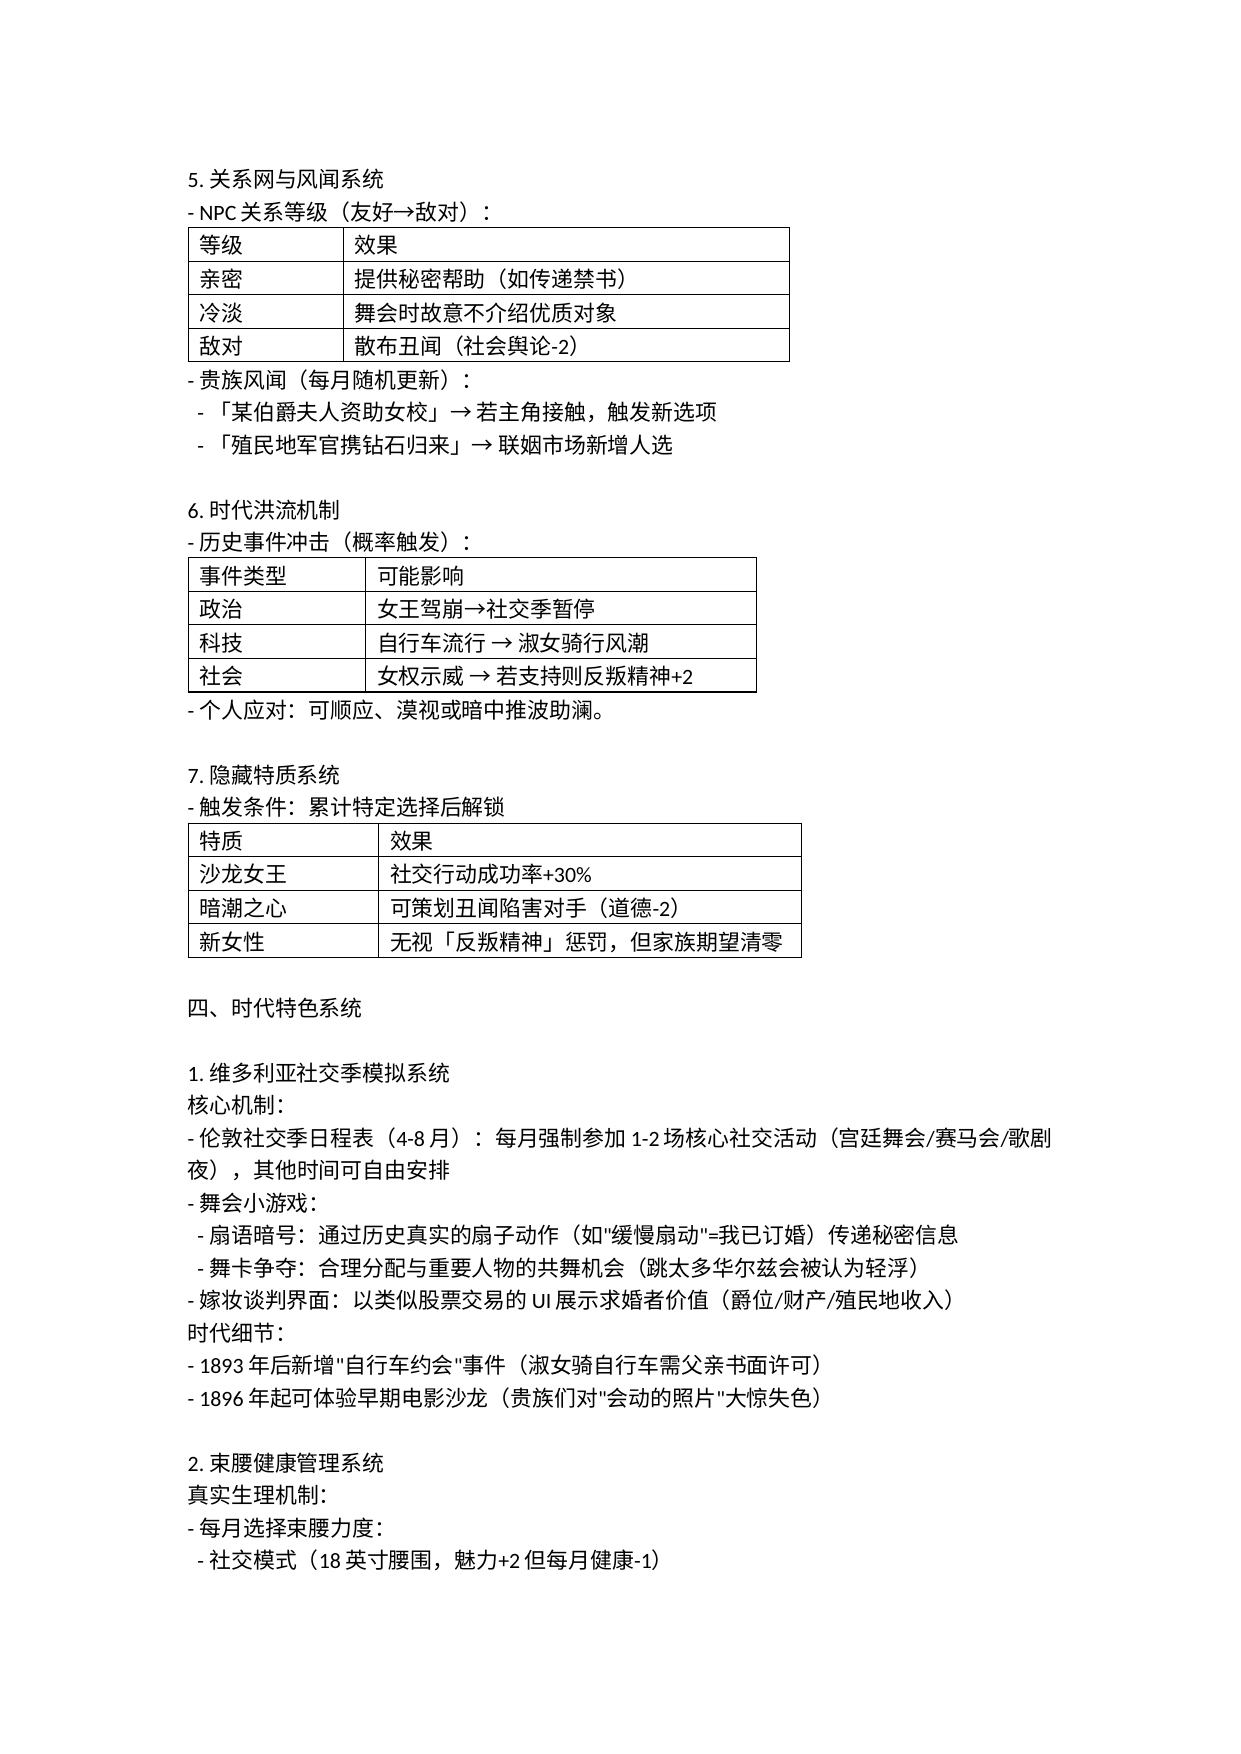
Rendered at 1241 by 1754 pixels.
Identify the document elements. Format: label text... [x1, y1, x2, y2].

table_cell 冷淡 [189, 295, 343, 328]
table_cell 舞会时故意不介绍优质对象 [344, 295, 789, 328]
table_cell 科技 [189, 625, 365, 658]
list 时代细节： [187, 1315, 1053, 1348]
table_cell 自行车流行 → 淑女骑行风潮 [366, 625, 756, 658]
list - 舞会小游戏： [187, 1185, 1053, 1218]
list - 历史事件冲击（概率触发）： [187, 525, 1053, 557]
list - 社交模式（18英寸腰围，魅力+2但每月健康-1） [187, 1543, 1053, 1575]
list - 个人应对：可顺应、漠视或暗中推波助澜。 [187, 692, 1053, 725]
list - 扇语暗号：通过历史真实的扇子动作（如"缓慢扇动"=我已订婚）传递秘密信息 [187, 1218, 1053, 1250]
table_cell 散布丑闻（社会舆论-2） [344, 329, 789, 361]
list 真实生理机制： [187, 1478, 1053, 1510]
table_header 事件类型 [189, 558, 365, 591]
table_cell 女权示威 → 若支持则反叛精神+2 [366, 659, 756, 691]
list - 1893年后新增"自行车约会"事件（淑女骑自行车需父亲书面许可） [187, 1348, 1053, 1380]
table_cell 可策划丑闻陷害对手（道德-2） [379, 891, 801, 923]
table_header 可能影响 [366, 558, 756, 591]
list 5. 关系网与风闻系统 [187, 162, 1053, 194]
list - NPC关系等级（友好→敌对）： [187, 194, 1053, 227]
table_cell 女王驾崩→社交季暂停 [366, 592, 756, 624]
list 四、时代特色系统 [187, 990, 1053, 1023]
list - 舞卡争夺：合理分配与重要人物的共舞机会（跳太多华尔兹会被认为轻浮） [187, 1250, 1053, 1283]
list 2. 束腰健康管理系统 [187, 1445, 1053, 1478]
list - 1896年起可体验早期电影沙龙（贵族们对"会动的照片"大惊失色） [187, 1380, 1053, 1413]
table_cell 暗潮之心 [189, 891, 378, 923]
list 7. 隐藏特质系统 [187, 757, 1053, 790]
table_cell 沙龙女王 [189, 857, 378, 889]
table_header 特质 [189, 824, 378, 856]
table_cell 社交行动成功率+30% [379, 857, 801, 889]
table_cell 敌对 [189, 329, 343, 361]
list - 「某伯爵夫人资助女校」→ 若主角接触，触发新选项 [187, 395, 1053, 427]
list - 嫁妆谈判界面：以类似股票交易的UI展示求婚者价值（爵位/财产/殖民地收入） [187, 1283, 1053, 1315]
table_cell 新女性 [189, 924, 378, 957]
table_cell 提供秘密帮助（如传递禁书） [344, 262, 789, 294]
list - 「殖民地军官携钻石归来」→ 联姻市场新增人选 [187, 427, 1053, 460]
list - 贵族风闻（每月随机更新）： [187, 362, 1053, 395]
list 1. 维多利亚社交季模拟系统 [187, 1055, 1053, 1088]
list 6. 时代洪流机制 [187, 492, 1053, 525]
table_cell 政治 [189, 592, 365, 624]
table_header 等级 [189, 228, 343, 261]
table_cell 亲密 [189, 262, 343, 294]
list 核心机制： [187, 1088, 1053, 1120]
table_cell 社会 [189, 659, 365, 691]
table_header 效果 [379, 824, 801, 856]
list - 伦敦社交季日程表（4-8月）：每月强制参加1-2场核心社交活动（宫廷舞会/赛马会/歌剧夜），其他时间可自由安排 [187, 1120, 1053, 1185]
table_header 效果 [344, 228, 789, 261]
list - 触发条件：累计特定选择后解锁 [187, 790, 1053, 822]
table_cell 无视「反叛精神」惩罚，但家族期望清零 [379, 924, 801, 957]
list - 每月选择束腰力度： [187, 1510, 1053, 1543]
